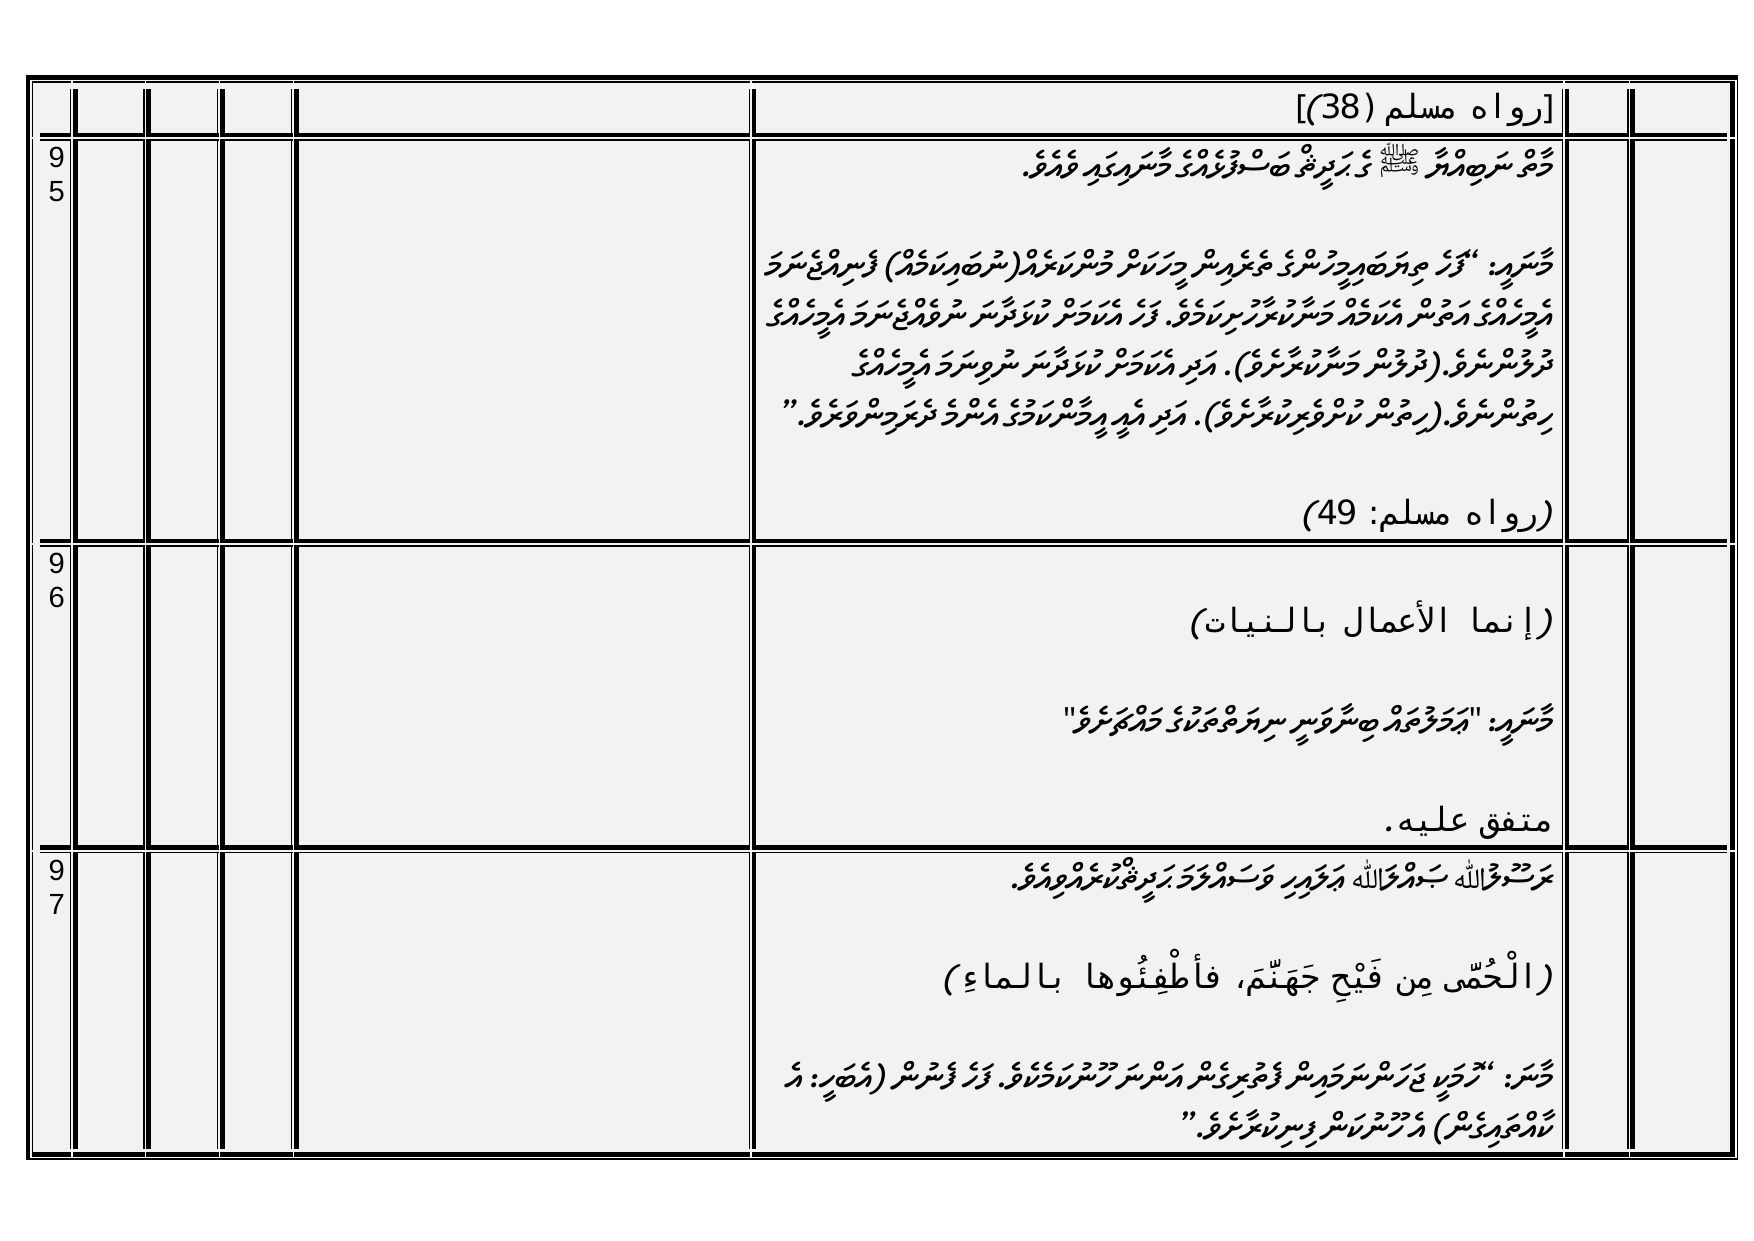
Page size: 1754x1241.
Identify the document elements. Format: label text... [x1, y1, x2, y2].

table_cell [221, 845, 295, 1152]
table_cell [151, 547, 217, 845]
table_cell މާތް ނަބިއްޔާ ﷺ ގެ ޙަދީޘް ބަސްފުޅެއްގެ މާނައިގައި ވެއެވެ. މާނައީ: “ފަހެ ތިޔަބައިމީހުންގެ ތެރެއިން މީހަކަށް މުންކަރެއް(ނުބައިކަމެއް) ފެނިއްޖެނަމަ އެމީހެއްގެ އަތުން އެކަމެއް މަނާކުރާހުށިކަމެވެ. ފަހެ އެކަމަށް ކުޅަދާނަ ނުވެއްޖެނަމަ އެމީހެއްގެ ދުލުންނެވެ.(ދުލުން މަނާކުރާށެވެ). އަދި އެކަމަށް ކުޅަދާނަ ނުވިނަމަ އެމީހެއްގެ ހިތުންނެވެ.(ހިތުން ކުށްވެރިކުރާށެވެ). އަދި އެއީ އީމާންކަމުގެ އެންމެ ދެރަމިންވަރެވެ.” (رواه مسلم: 49) [756, 141, 1562, 539]
table_cell [1631, 845, 1734, 1152]
table_cell [225, 141, 291, 539]
table_cell [295, 845, 752, 1152]
table_cell [1631, 83, 1730, 133]
table_cell [147, 80, 221, 133]
table_cell [30, 845, 74, 1152]
table_cell [299, 547, 749, 845]
table_cell [74, 80, 147, 133]
table_cell [147, 845, 221, 1152]
table_cell [78, 547, 143, 845]
table_cell [151, 141, 217, 539]
table_cell [30, 133, 74, 539]
table_cell [1569, 547, 1627, 845]
table_cell [221, 80, 295, 133]
table_cell [30, 539, 74, 845]
table_cell [30, 80, 74, 133]
table_cell [1569, 141, 1627, 539]
table_cell [225, 547, 291, 845]
table_cell (قل آمنت بالله، فاستقم) ْމާނައީ: "ތިމަން اللهއަށް އީމާންވެއްޖައީމުއޭ ބުނާށެވެ! ދެން އެ ބަހުގެ މަތީގައި ޘާބިތުވާށެވެ!" [رواه مسلم (38)] [753, 80, 1565, 133]
table_cell [1631, 539, 1734, 845]
table_cell [1565, 80, 1631, 133]
table_cell [299, 141, 749, 539]
table_cell [295, 80, 752, 133]
table_cell (إنما الأعمال بالنيات) މާނައީ: "ޢަމަލުތައް ބިނާވަނީ ނިޔަތްތަކުގެ މައްޗަށެވެ" متفق عليه. [756, 547, 1562, 845]
table_cell [78, 141, 143, 539]
table_cell [1631, 133, 1734, 539]
table_cell [74, 845, 147, 1152]
table_cell [1565, 845, 1631, 1152]
